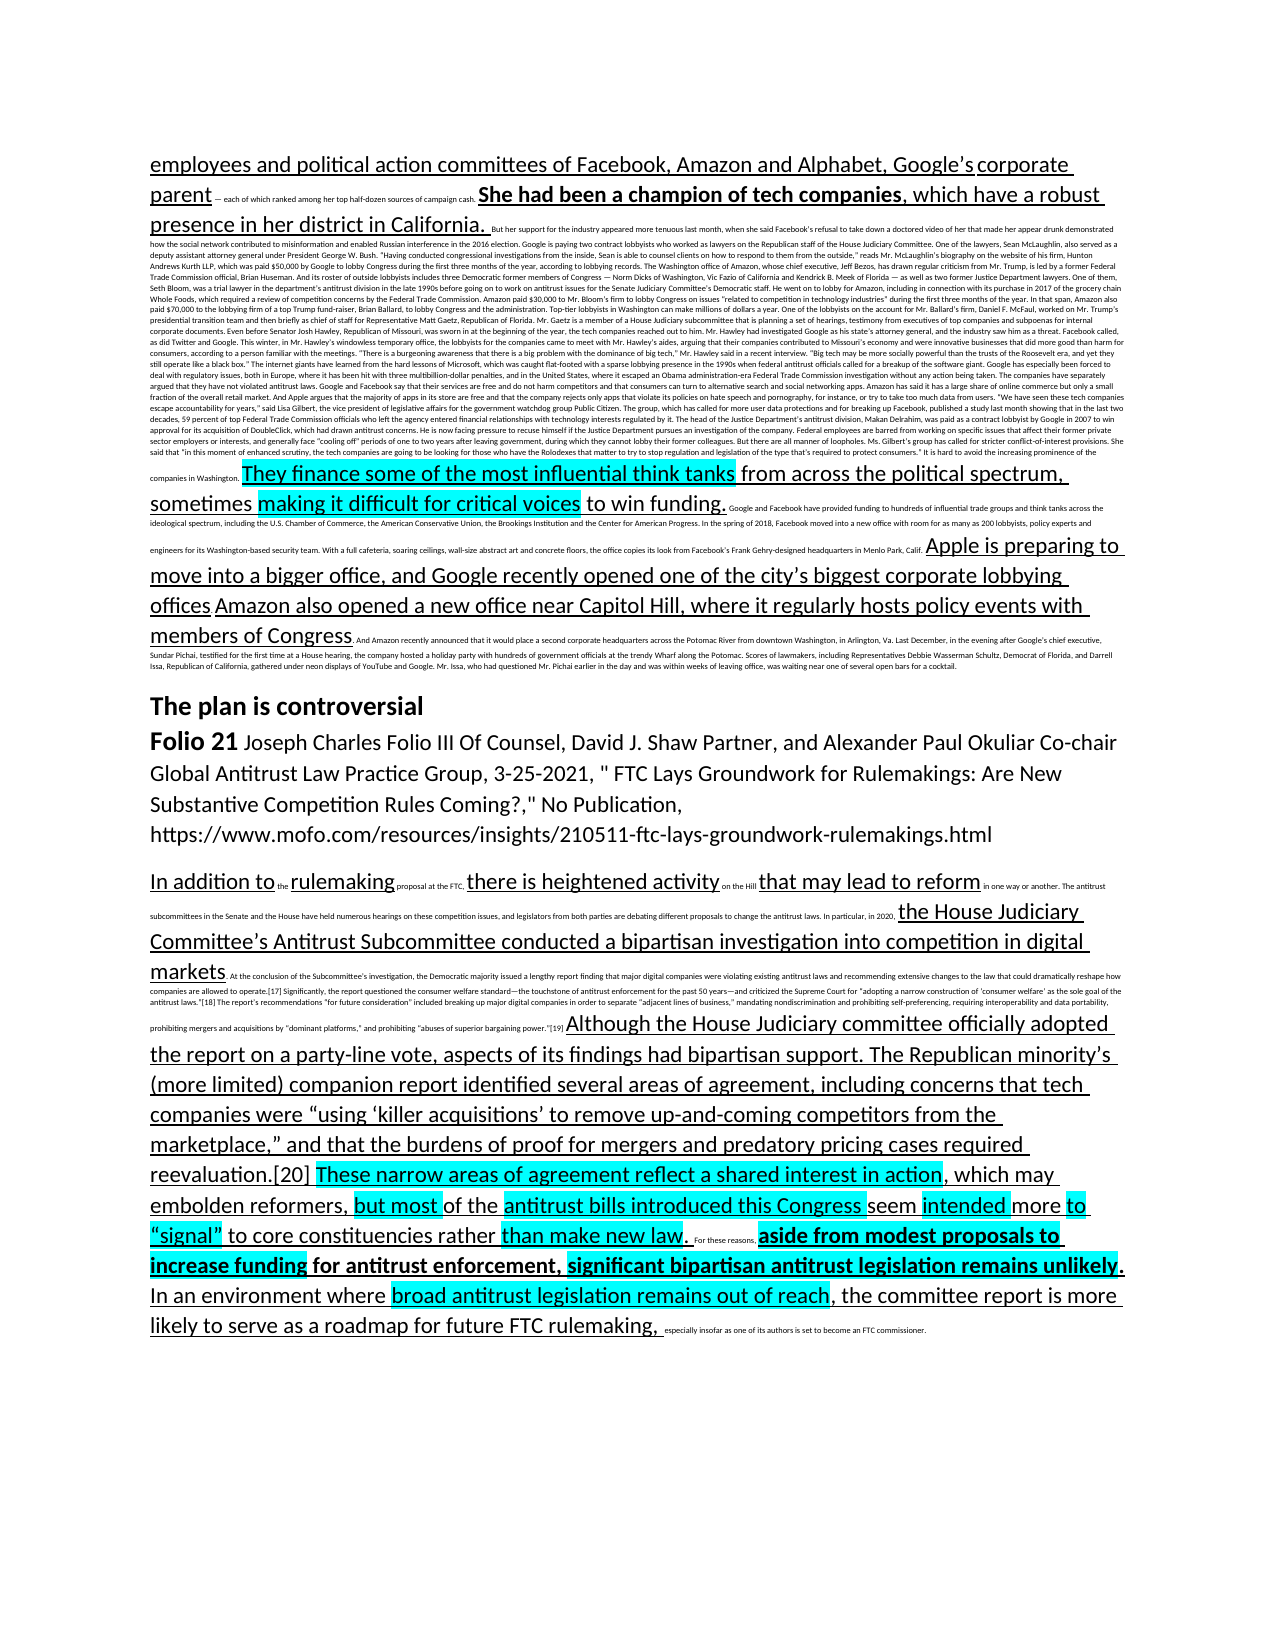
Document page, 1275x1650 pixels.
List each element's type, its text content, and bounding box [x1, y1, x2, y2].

text Folio 21 Joseph Charles Folio III Of Counsel, David J. Shaw Partner, and Alexander Paul Okuliar Co-chair Global Antitrust Law Practice Group, 3-25-2021, " FTC Lays Groundwork for Rulemakings: Are New Substantive Competition Rules Coming?," No Publication, https://www.mofo.com/resources/insights/210511-ftc-lays-groundwork-rulemakings.html [150, 724, 1125, 848]
text In addition to the rulemaking proposal at the FTC, there is heightened activity on the Hill that may lead to reform in one way or another. The antitrust subcommittees in the Senate and the House have held numerous hearings on these competition issues, and legislators from both parties are debating different proposals to change the antitrust laws. In particular, in 2020, the House Judiciary Committee’s Antitrust Subcommittee conducted a bipartisan investigation into competition in digital markets. At the conclusion of the Subcommittee’s investigation, the Democratic majority issued a lengthy report finding that major digital companies were violating existing antitrust laws and recommending extensive changes to the law that could dramatically reshape how companies are allowed to operate.[17] Significantly, the report questioned the consumer welfare standard—the touchstone of antitrust enforcement for the past 50 years—and criticized the Supreme Court for “adopting a narrow construction of ‘consumer welfare’ as the sole goal of the antitrust laws.”[18] The report’s recommendations “for future consideration” included breaking up major digital companies in order to separate “adjacent lines of business,” mandating nondiscrimination and prohibiting self-preferencing, requiring interoperability and data portability, prohibiting mergers and acquisitions by “dominant platforms,” and prohibiting “abuses of superior bargaining power.”[19] Although the House Judiciary committee officially adopted the report on a party-line vote, aspects of its findings had bipartisan support. The Republican minority’s (more limited) companion report identified several areas of agreement, including concerns that tech companies were “using ‘killer acquisitions’ to remove up-and-coming competitors from the marketplace,” and that the burdens of proof for mergers and predatory pricing cases required reevaluation.[20] These narrow areas of agreement reflect a shared interest in action, which may embolden reformers, but most of the antitrust bills introduced this Congress seem intended more to “signal” to core constituencies rather than make new law. For these reasons, aside from modest proposals to increase funding for antitrust enforcement, significant bipartisan antitrust legislation remains unlikely. In an environment where broad antitrust legislation remains out of reach, the committee report is more likely to serve as a roadmap for future FTC rulemaking, especially insofar as one of its authors is set to become an FTC commissioner. [150, 867, 1125, 1275]
subtitle The plan is controversial [150, 689, 1125, 722]
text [150, 150, 1125, 671]
